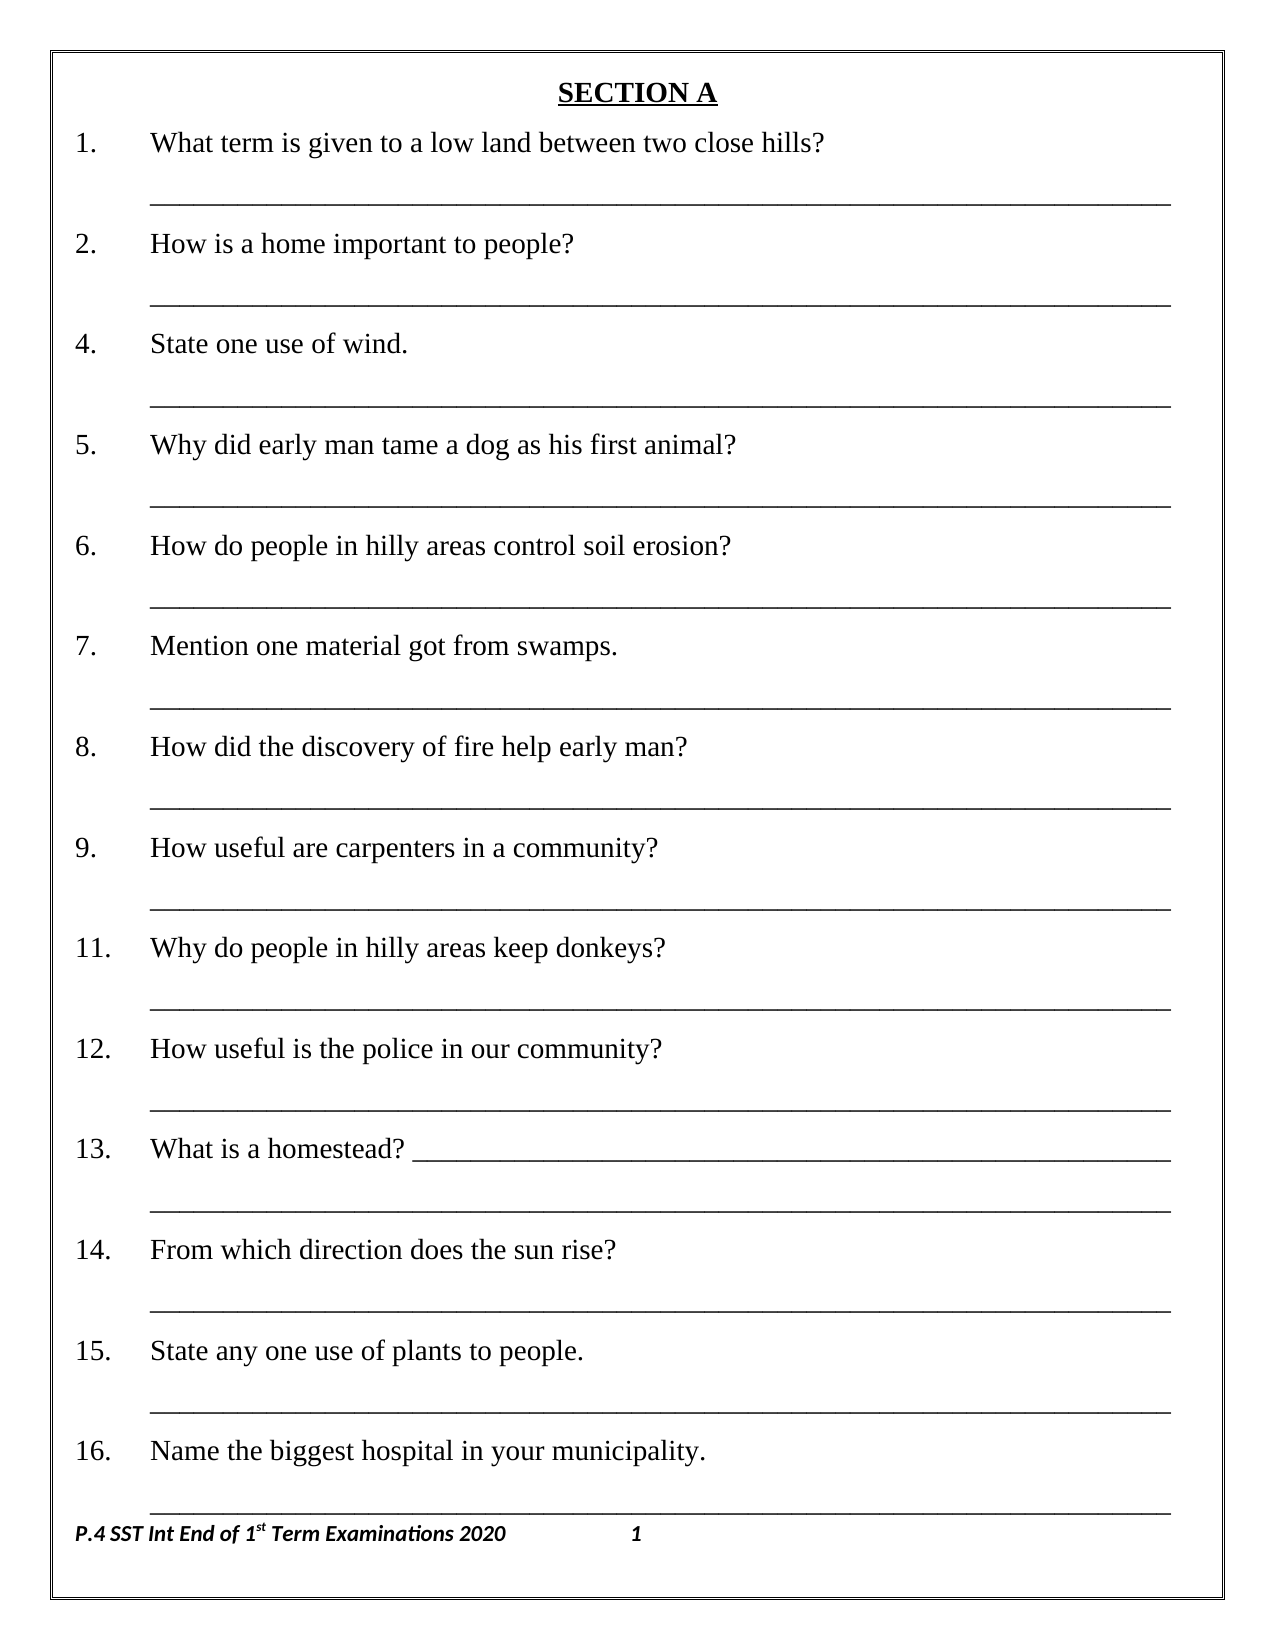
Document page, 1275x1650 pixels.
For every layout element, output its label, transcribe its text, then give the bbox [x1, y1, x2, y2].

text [75, 1383, 1200, 1417]
text 9. How useful are carpenters in a community? [75, 830, 1200, 863]
text ______________________________________________________________________ [75, 377, 1200, 410]
text 4. State one use of wind. [75, 327, 1200, 360]
text ______________________________________________________________________ [75, 1081, 1200, 1115]
text ______________________________________________________________________ [75, 176, 1200, 209]
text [75, 1484, 1200, 1517]
text ______________________________________________________________________ [75, 679, 1200, 712]
text ______________________________________________________________________ [75, 779, 1200, 813]
text 11. Why do people in hilly areas keep donkeys? [75, 930, 1200, 964]
text ______________________________________________________________________ [75, 477, 1200, 511]
text ______________________________________________________________________ [75, 1182, 1200, 1215]
text ______________________________________________________________________ [75, 578, 1200, 612]
text 16. Name the biggest hospital in your municipality. [75, 1433, 1200, 1467]
text 7. Mention one material got from swamps. [75, 628, 1200, 662]
text 8. How did the discovery of fire help early man? [75, 729, 1200, 763]
text ______________________________________________________________________ [75, 276, 1200, 310]
text 2. How is a home important to people? [75, 226, 1200, 259]
text 5. Why did early man tame a dog as his first animal? [75, 427, 1200, 461]
text 13. What is a homestead? ____________________________________________________ [75, 1132, 1200, 1165]
text 15. State any one use of plants to people. [75, 1333, 1200, 1366]
text ______________________________________________________________________ [75, 880, 1200, 913]
text ______________________________________________________________________ [75, 981, 1200, 1014]
text ______________________________________________________________________ [75, 1282, 1200, 1316]
text 6. How do people in hilly areas control soil erosion? [75, 528, 1200, 561]
text 1. What term is given to a low land between two close hills? [75, 125, 1200, 159]
text SECTION A [75, 75, 1200, 108]
text 14. From which direction does the sun rise? [75, 1232, 1200, 1266]
text 12. How useful is the police in our community? [75, 1031, 1200, 1064]
